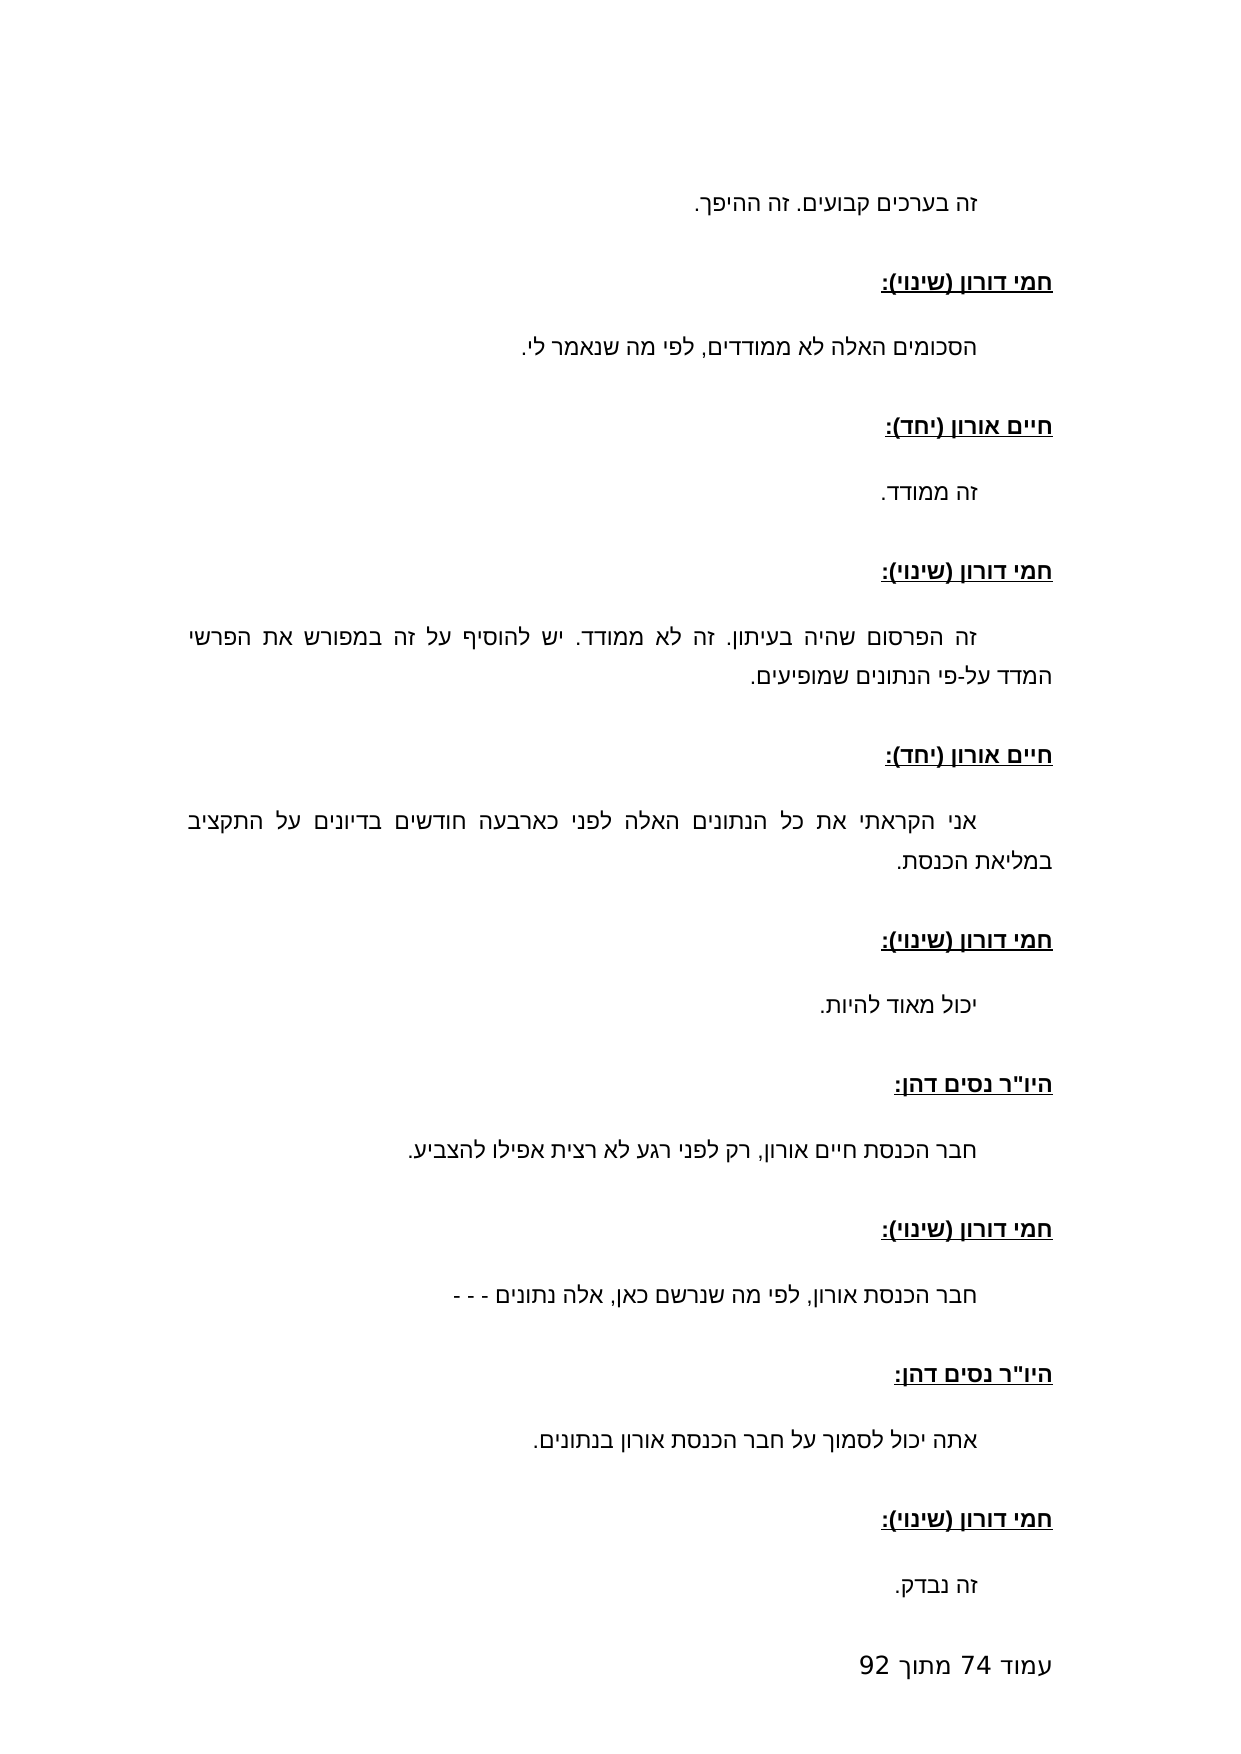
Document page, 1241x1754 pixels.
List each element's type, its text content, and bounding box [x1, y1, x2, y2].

text זה נבדק. [187, 1572, 1053, 1598]
text אתה יכול לסמוך על חבר הכנסת אורון בנתונים. [187, 1427, 1053, 1453]
text חבר הכנסת חיים אורון, רק לפני רגע לא רצית אפילו להצביע. [187, 1137, 1053, 1163]
text הסכומים האלה לא ממודדים, לפי מה שנאמר לי. [187, 334, 1053, 361]
text היו"ר נסים דהן: [187, 1071, 1053, 1098]
text אני הקראתי את כל הנתונים האלה לפני כארבעה חודשים בדיונים על התקציב במליאת הכנסת. [187, 808, 1053, 874]
text זה בערכים קבועים. זה ההיפך. [187, 189, 1053, 216]
text חיים אורון (יחד): [187, 413, 1053, 439]
text היו"ר נסים דהן: [187, 1361, 1053, 1387]
text זה הפרסום שהיה בעיתון. זה לא ממודד. יש להוסיף על זה במפורש את הפרשי המדד על-פי הנתונים שמופיעים. [187, 624, 1053, 690]
text חבר הכנסת אורון, לפי מה שנרשם כאן, אלה נתונים - - - [187, 1282, 1053, 1308]
text חיים אורון (יחד): [187, 742, 1053, 769]
text חמי דורון (שינוי): [187, 1506, 1053, 1532]
text חמי דורון (שינוי): [187, 927, 1053, 953]
text חמי דורון (שינוי): [187, 268, 1053, 295]
text זה ממודד. [187, 479, 1053, 505]
text חמי דורון (שינוי): [187, 558, 1053, 584]
text יכול מאוד להיות. [187, 992, 1053, 1019]
text חמי דורון (שינוי): [187, 1216, 1053, 1242]
